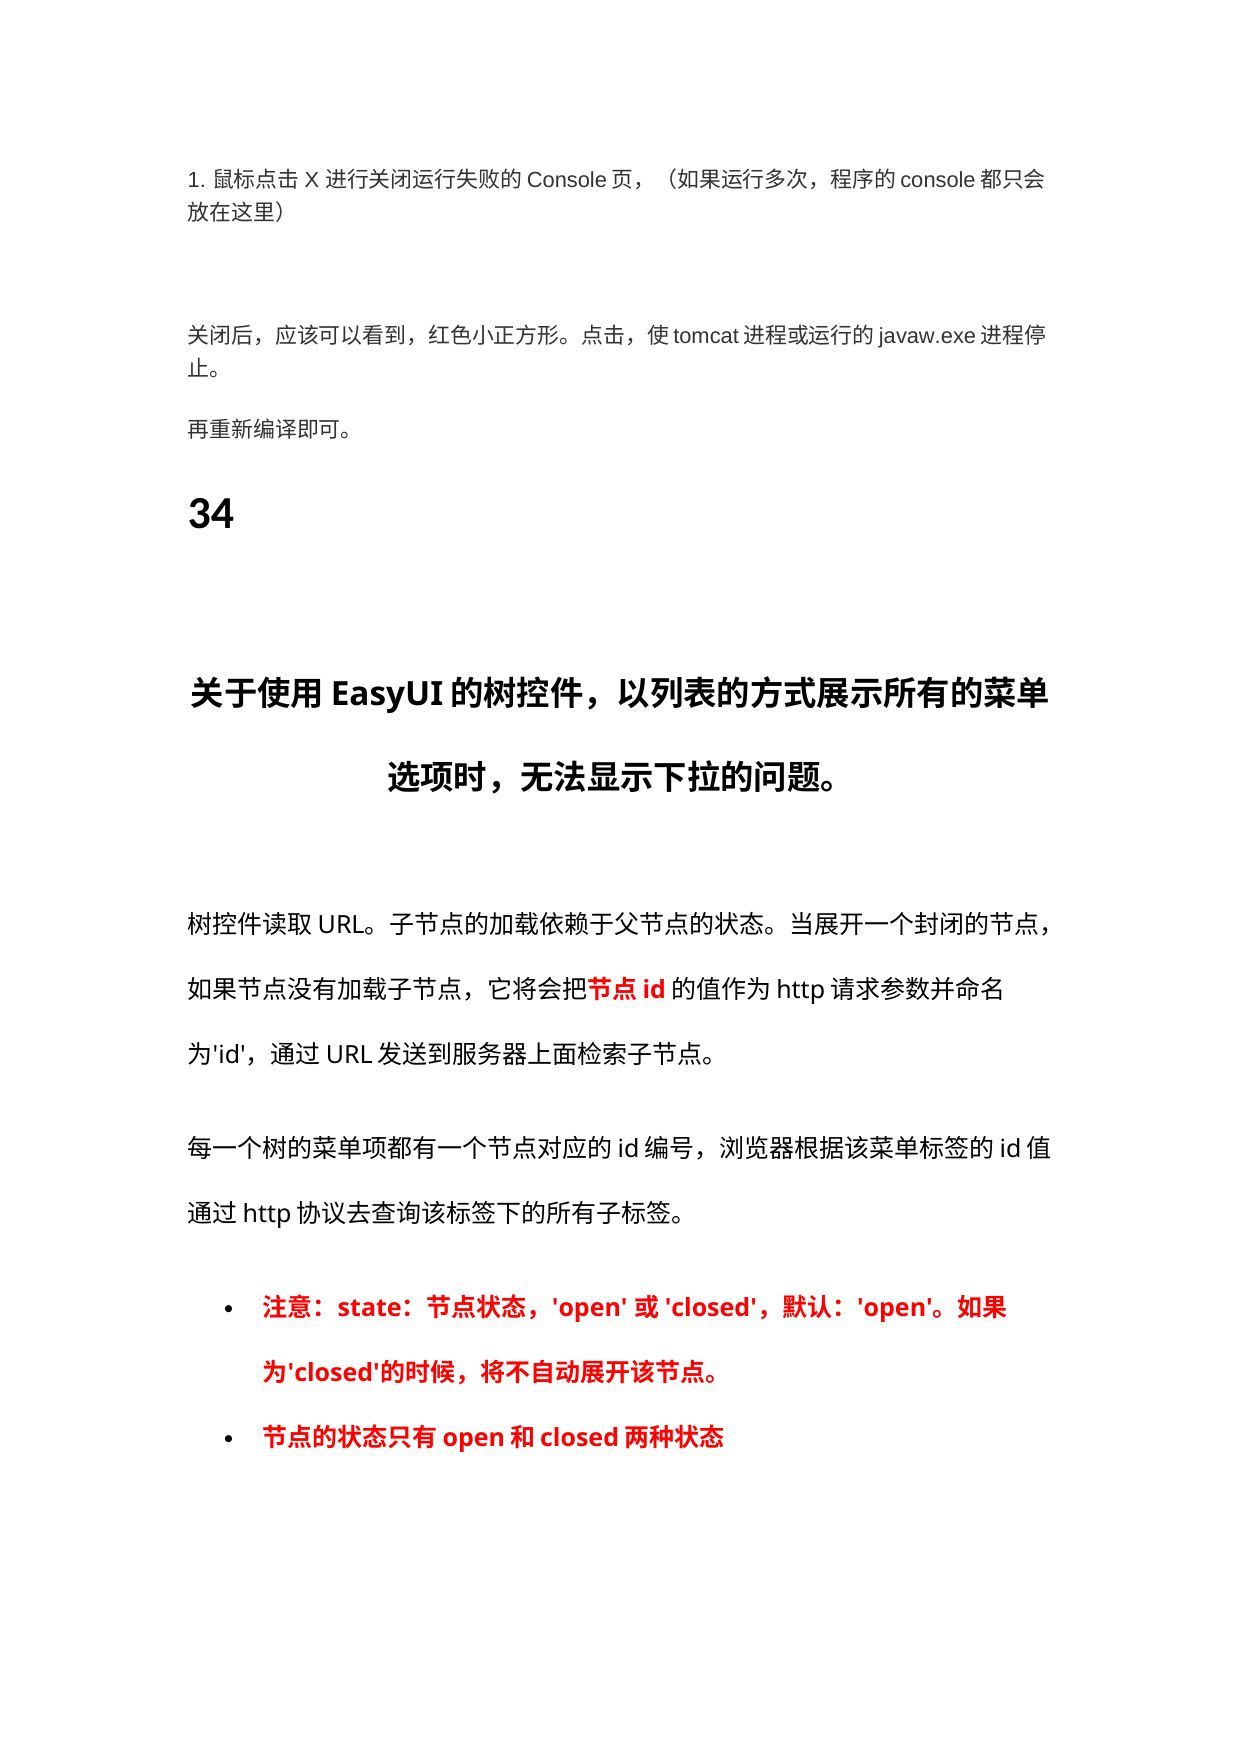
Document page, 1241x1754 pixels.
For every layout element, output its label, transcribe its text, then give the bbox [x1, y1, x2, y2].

text 关闭后，应该可以看到，红色小正方形。点击，使tomcat进程或运行的javaw.exe进程停止。 [187, 318, 1053, 383]
text 1. 鼠标点击 X 进行关闭运行失败的 Console页，（如果运行多次，程序的console都只会放在这里） [187, 162, 1053, 227]
subtitle 关于使用EasyUI的树控件，以列表的方式展示所有的菜单选项时，无法显示下拉的问题。 [187, 658, 1053, 808]
subtitle 34 [187, 480, 1053, 545]
text 树控件读取URL。子节点的加载依赖于父节点的状态。当展开一个封闭的节点，如果节点没有加载子节点，它将会把节点id的值作为http请求参数并命名为'id'，通过URL发送到服务器上面检索子节点。 [187, 890, 1053, 1085]
text 每一个树的菜单项都有一个节点对应的id编号，浏览器根据该菜单标签的id值通过http协议去查询该标签下的所有子标签。 [187, 1114, 1053, 1244]
list 节点的状态只有open和closed两种状态 [225, 1403, 1053, 1468]
text 再重新编译即可。 [187, 412, 1053, 444]
list 注意：state：节点状态，'open' 或 'closed'，默认：'open'。如果为'closed'的时候，将不自动展开该节点。 [225, 1273, 1053, 1403]
